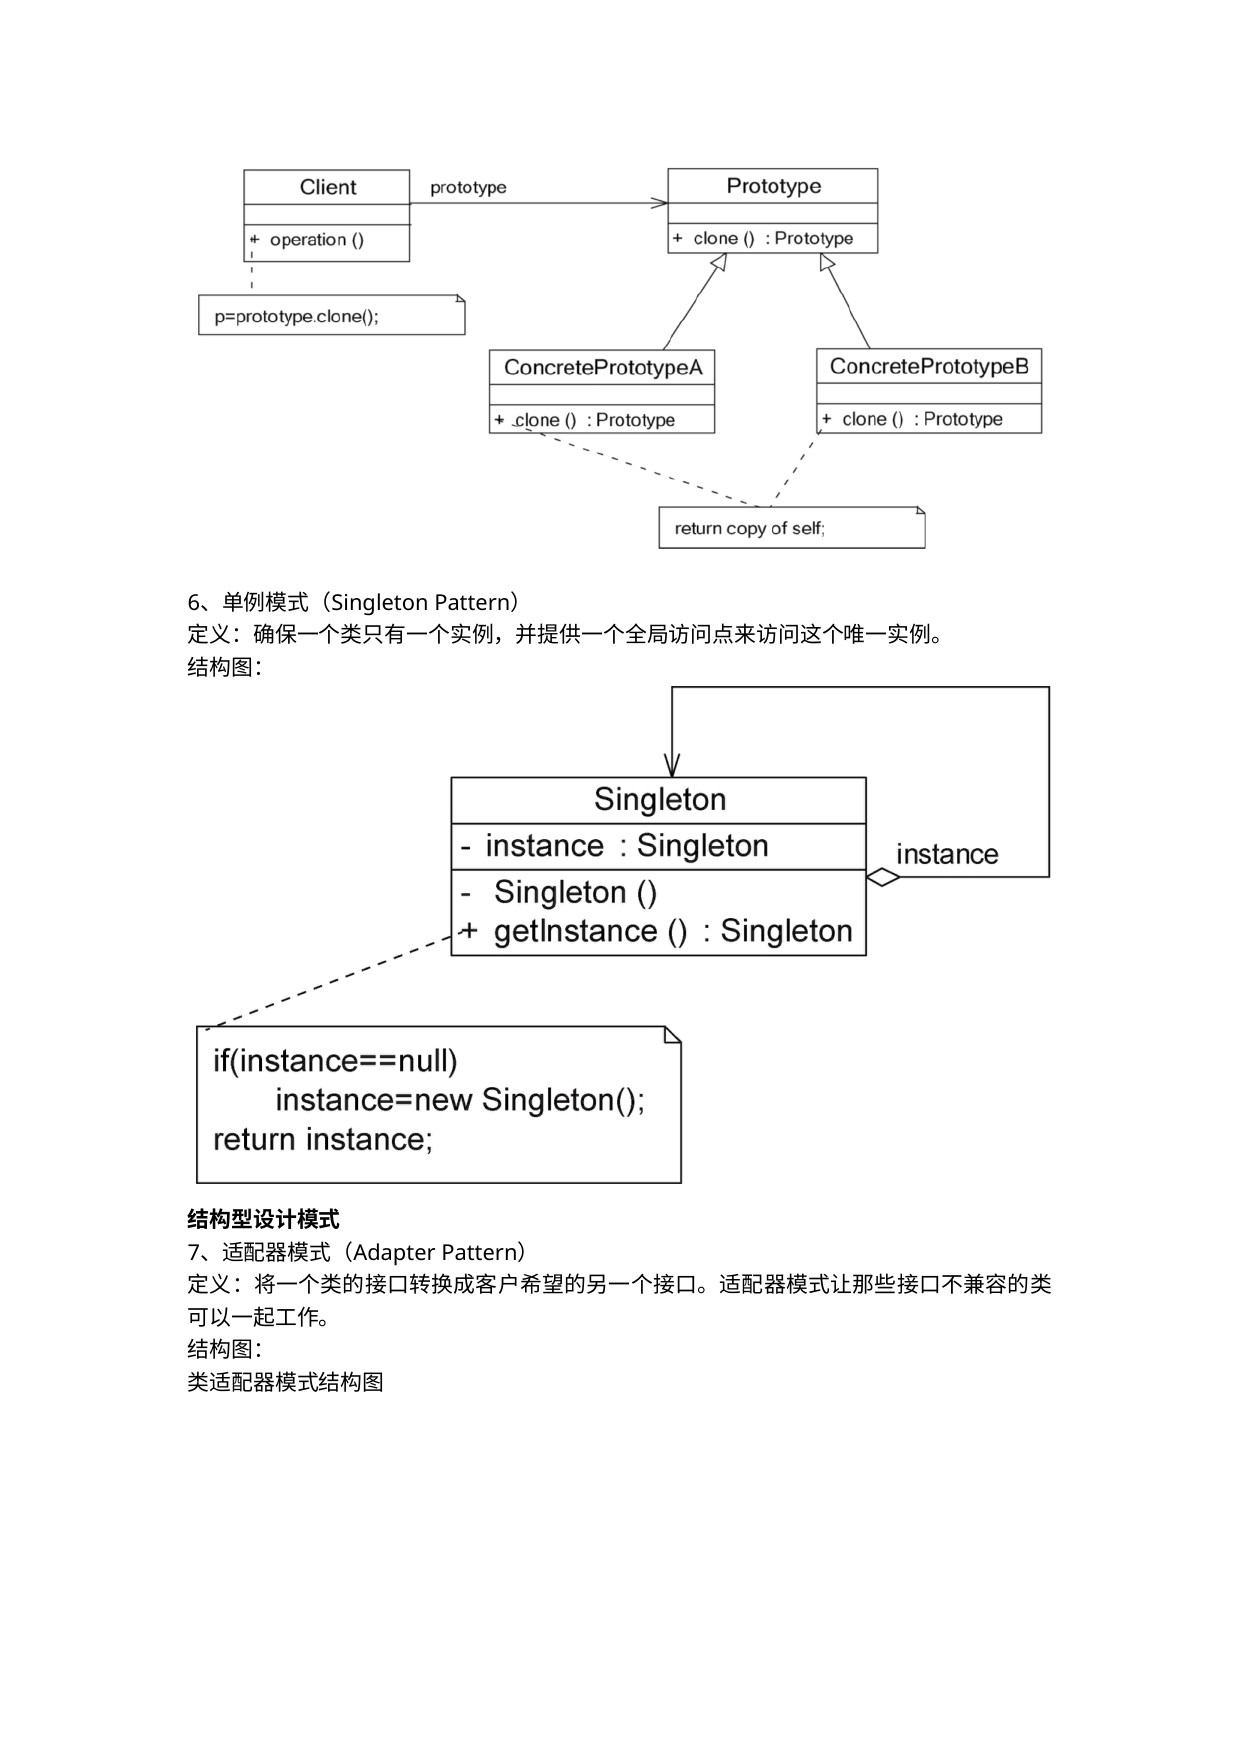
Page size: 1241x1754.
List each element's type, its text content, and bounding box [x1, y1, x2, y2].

picture [187, 162, 1053, 559]
text 结构图： [187, 1332, 1053, 1364]
text 7、适配器模式（Adapter Pattern） [187, 1234, 1053, 1267]
text 类适配器模式结构图 [187, 1364, 1053, 1397]
text 结构图： [187, 649, 1053, 682]
text 结构型设计模式 [187, 1202, 1053, 1234]
text 定义：将一个类的接口转换成客户希望的另一个接口。适配器模式让那些接口不兼容的类可以一起工作。 [187, 1267, 1053, 1332]
picture [187, 682, 1053, 1193]
text 6、单例模式（Singleton Pattern） [187, 584, 1053, 617]
text 定义：确保一个类只有一个实例，并提供一个全局访问点来访问这个唯一实例。 [187, 617, 1053, 649]
